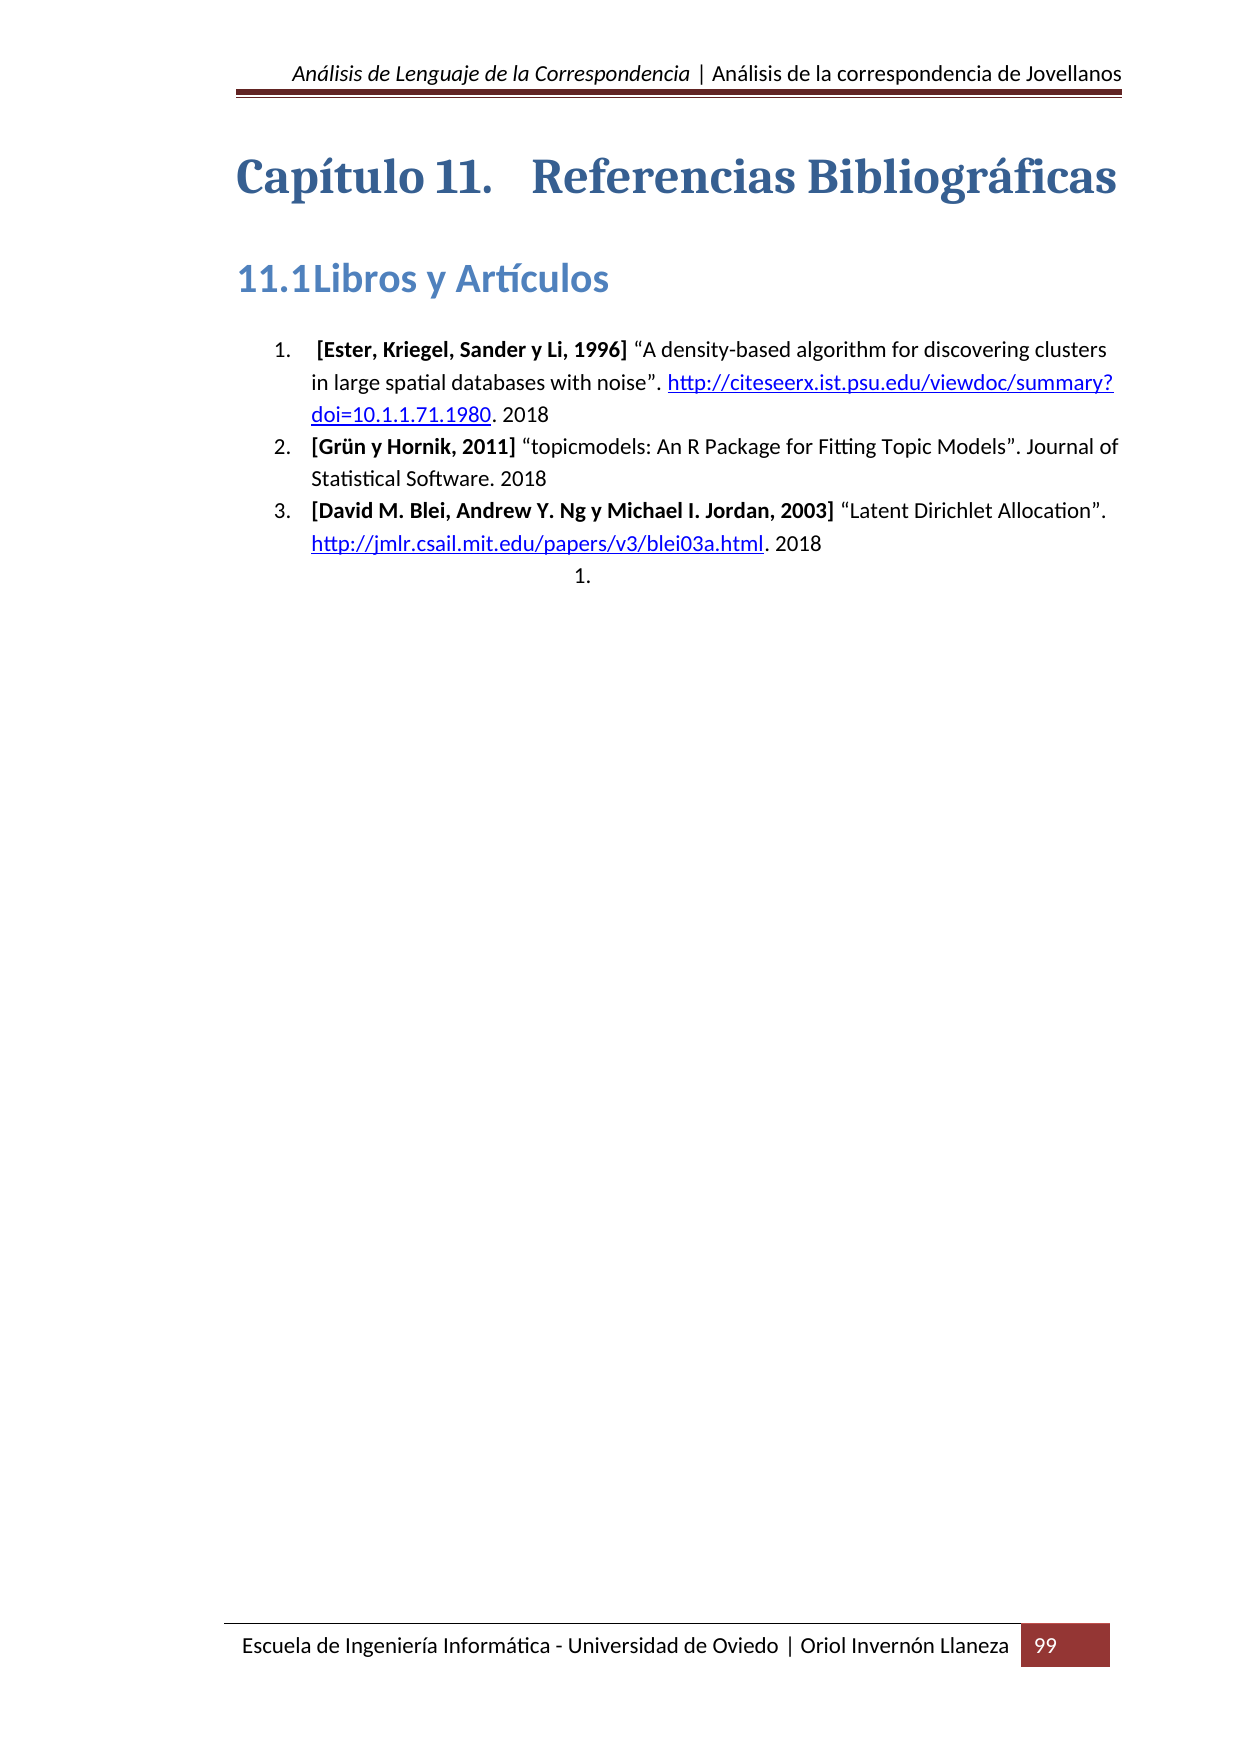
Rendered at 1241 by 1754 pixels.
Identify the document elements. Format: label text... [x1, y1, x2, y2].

subtitle Libros y Artículos [236, 252, 1122, 303]
subtitle Referencias Bibliográficas [236, 148, 1122, 206]
list [Ester, Kriegel, Sander y Li, 1996] “A density-based algorithm for discovering clusters in large spatial databases with noise”. http://citeseerx.ist.psu.edu/viewdoc/summary?doi=10.1.1.71.1980. 2018 [274, 336, 1122, 428]
list [David M. Blei, Andrew Y. Ng y Michael I. Jordan, 2003] “Latent Dirichlet Allocation”. http://jmlr.csail.mit.edu/papers/v3/blei03a.html. 2018 [274, 496, 1122, 557]
list [Grün y Hornik, 2011] “topicmodels: An R Package for Fitting Topic Models”. Journal of Statistical Software. 2018 [274, 432, 1122, 492]
